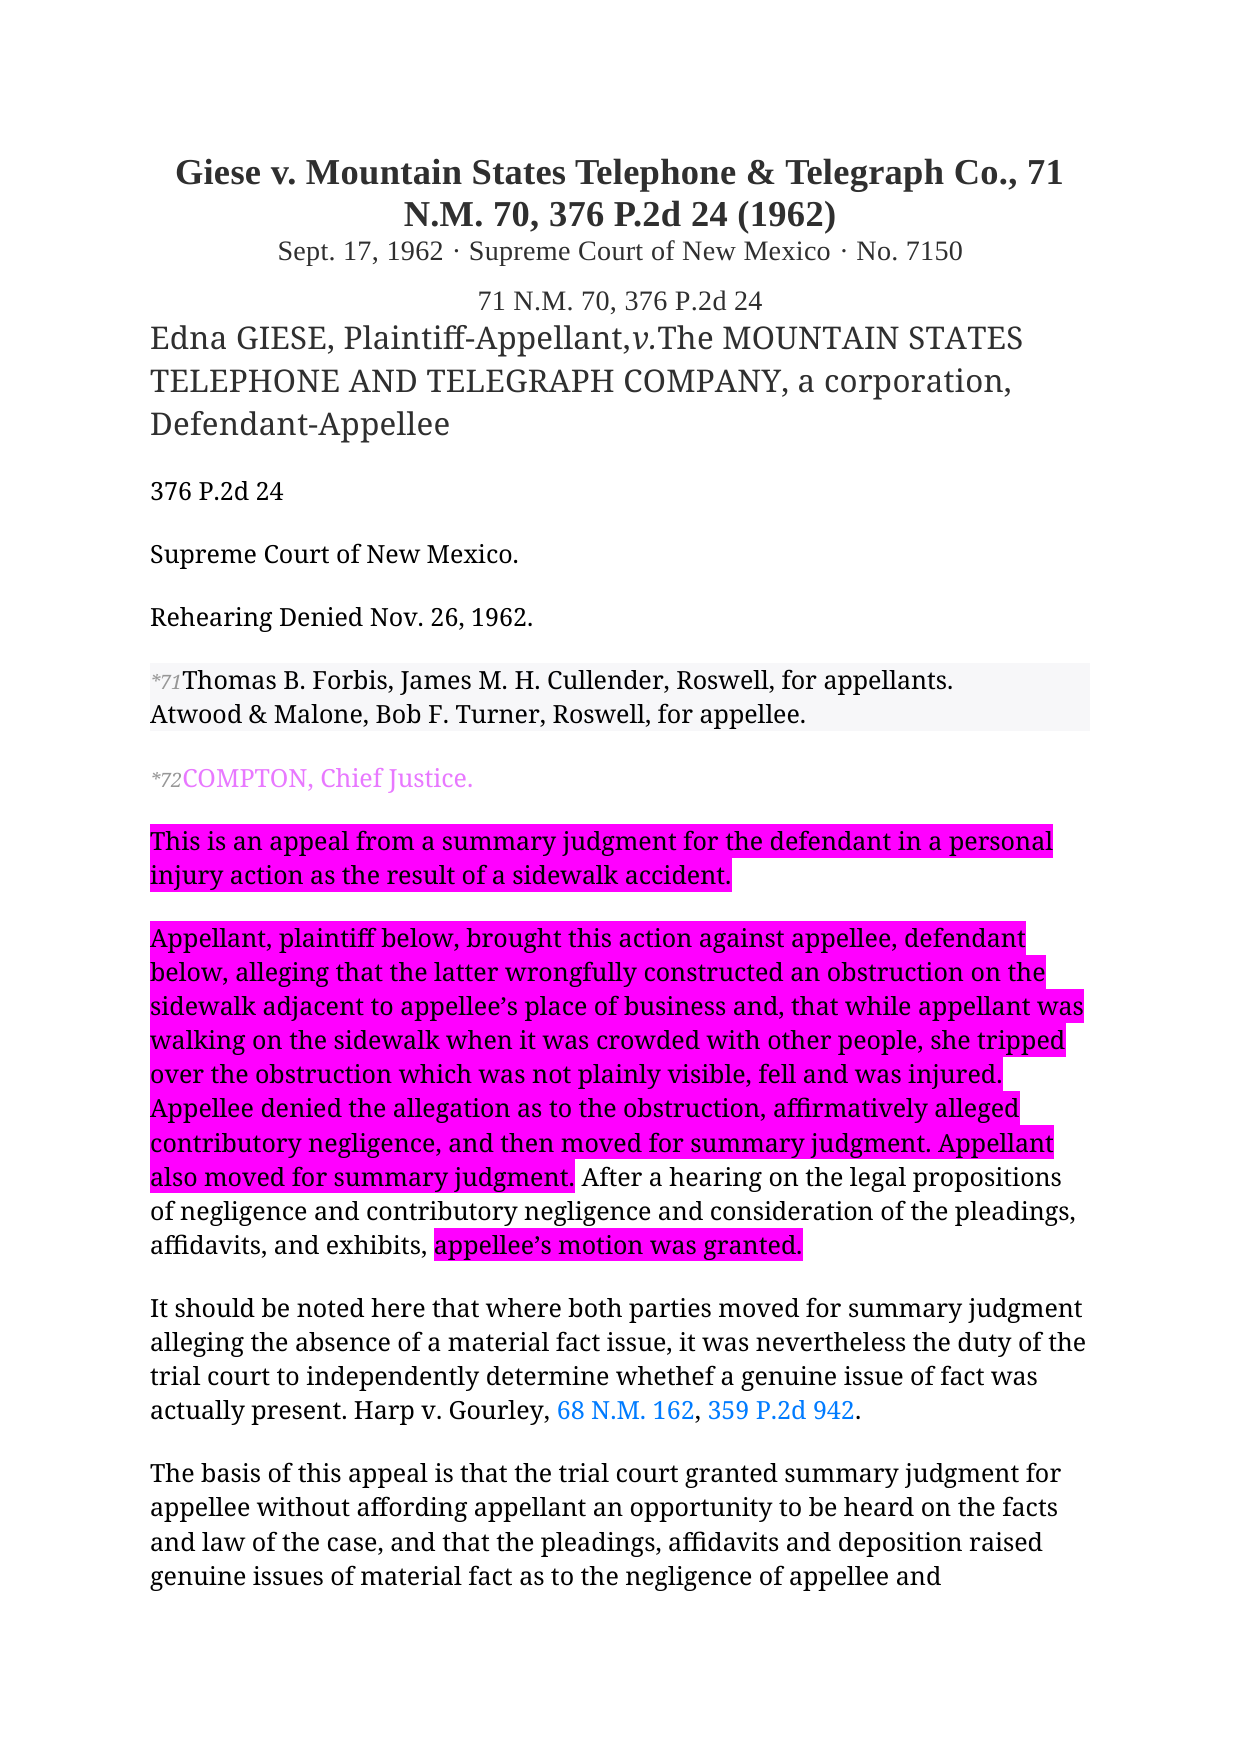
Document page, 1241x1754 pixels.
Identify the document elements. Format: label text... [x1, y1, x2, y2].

text This is an appeal from a summary judgment for the defendant in a personal injury action as the result of a sidewalk accident. [150, 823, 1090, 892]
text Supreme Court of New Mexico. [150, 537, 1090, 571]
text *72COMPTON, Chief Justice. [150, 760, 1090, 794]
text Rehearing Denied Nov. 26, 1962. [150, 600, 1090, 634]
text Appellant, plaintiff below, brought this action against appellee, defendant below, alleging that the latter wrongfully constructed an obstruction on the sidewalk adjacent to appellee’s place of business and, that while appellant was walking on the sidewalk when it was crowded with other people, she tripped over the obstruction which was not plainly visible, fell and was injured. Appellee denied the allegation as to the obstruction, affirmatively alleged contributory negligence, and then moved for summary judgment. Appellant also moved for summary judgment. After a hearing on the legal propositions of negligence and contributory negligence and consideration of the pleadings, affidavits, and exhibits, appellee’s motion was granted. [150, 921, 1090, 1261]
text 71 N.M. 70, 376 P.2d 24 [150, 266, 1090, 316]
text Giese v. Mountain States Telephone & Telegraph Co., 71 N.M. 70, 376 P.2d 24 (1962) [150, 150, 1090, 234]
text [150, 1456, 1090, 1592]
text It should be noted here that where both parties moved for summary judgment alleging the absence of a material fact issue, it was nevertheless the duty of the trial court to independently determine whethef a genuine issue of fact was actually present. Harp v. Gourley, 68 N.M. 162, 359 P.2d 942. [150, 1291, 1090, 1427]
text 376 P.2d 24 [150, 473, 1090, 507]
text Edna GIESE, Plaintiff-Appellant,v.The MOUNTAIN STATES TELEPHONE AND TELEGRAPH COMPANY, a corporation, Defendant-Appellee [150, 316, 1090, 444]
text Atwood & Malone, Bob F. Turner, Roswell, for appellee. [150, 697, 1090, 731]
text *71Thomas B. Forbis, James M. H. Cullender, Roswell, for appellants. [150, 663, 1090, 697]
text Sept. 17, 1962 · Supreme Court of New Mexico · No. 7150 [150, 234, 1090, 266]
